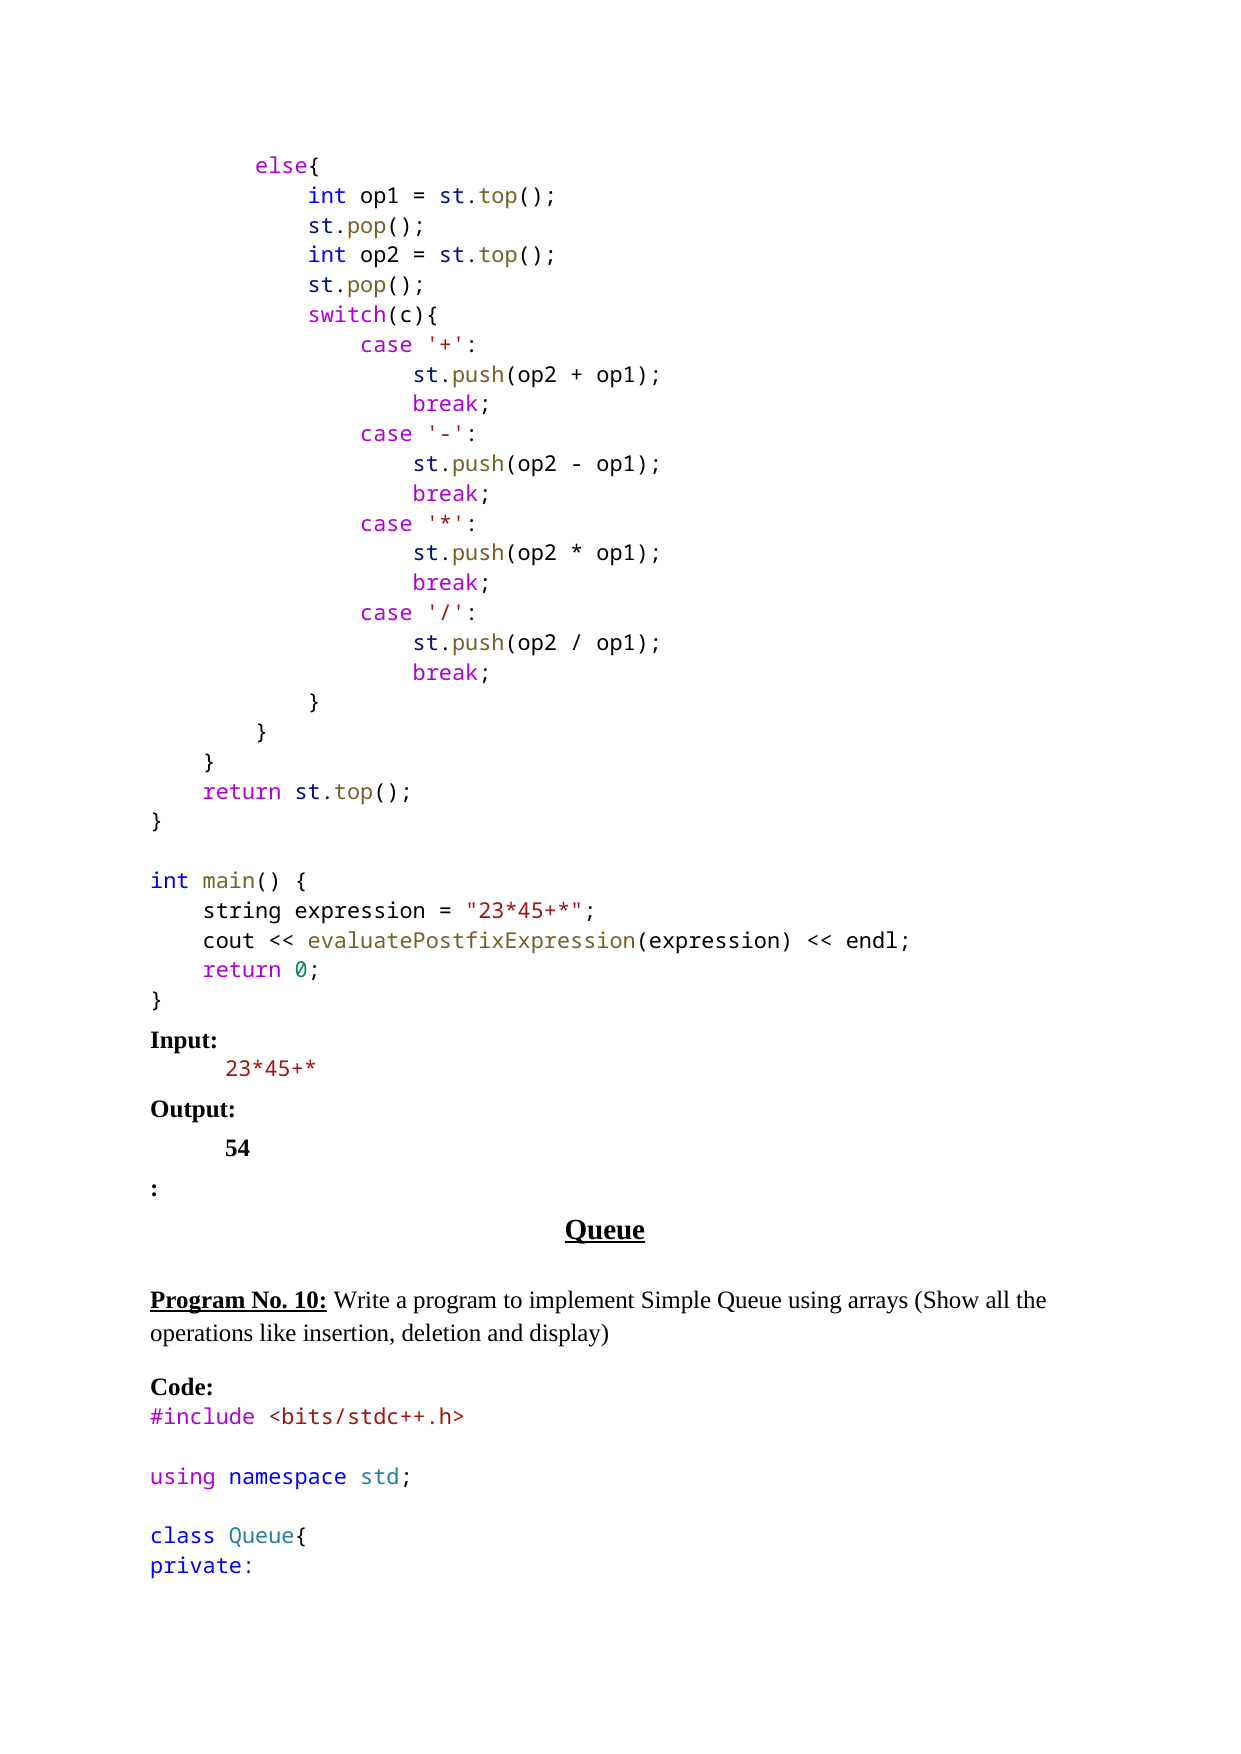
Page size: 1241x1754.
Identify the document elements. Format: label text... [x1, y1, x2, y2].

text case '-': [150, 418, 1090, 448]
text break; [150, 388, 1090, 418]
text int op1 = st.top(); [150, 180, 1090, 209]
text } [150, 984, 1090, 1014]
text cout << evaluatePostfixExpression(expression) << endl; [150, 924, 1090, 954]
text Program No. 10: Write a program to implement Simple Queue using arrays (Show all the operations like insertion, deletion and display) [150, 1285, 1090, 1347]
text int op2 = st.top(); [150, 239, 1090, 269]
text Code: [150, 1372, 1059, 1401]
text } [150, 686, 1090, 716]
text string expression = "23*45+*"; [150, 895, 1090, 924]
text return 0; [150, 954, 1090, 984]
text switch(c){ [150, 299, 1090, 329]
text else{ [150, 150, 1090, 180]
text 23*45+* [150, 1053, 1090, 1083]
text st.push(op2 + op1); [150, 358, 1090, 388]
text st.push(op2 / op1); [150, 627, 1090, 656]
text st.push(op2 - op1); [150, 448, 1090, 478]
text Queue [150, 1212, 1059, 1246]
text private: [150, 1550, 1090, 1580]
text st.pop(); [150, 209, 1090, 239]
text break; [150, 656, 1090, 686]
text class Queue{ [150, 1520, 1090, 1550]
text Output: [150, 1094, 1059, 1123]
text break; [150, 478, 1090, 507]
text } [150, 746, 1090, 776]
text #include <bits/stdc++.h> [150, 1401, 1090, 1431]
text st.push(op2 * op1); [150, 537, 1090, 567]
text : [150, 1173, 1059, 1202]
text using namespace std; [150, 1461, 1090, 1490]
text break; [150, 567, 1090, 597]
text case '/': [150, 597, 1090, 627]
text Input: [150, 1025, 1059, 1053]
text } [150, 716, 1090, 746]
text 54 [150, 1133, 1059, 1162]
text st.pop(); [150, 269, 1090, 299]
text case '+': [150, 329, 1090, 358]
text } [150, 805, 1090, 835]
text case '*': [150, 507, 1090, 537]
text int main() { [150, 865, 1090, 895]
text return st.top(); [150, 776, 1090, 805]
